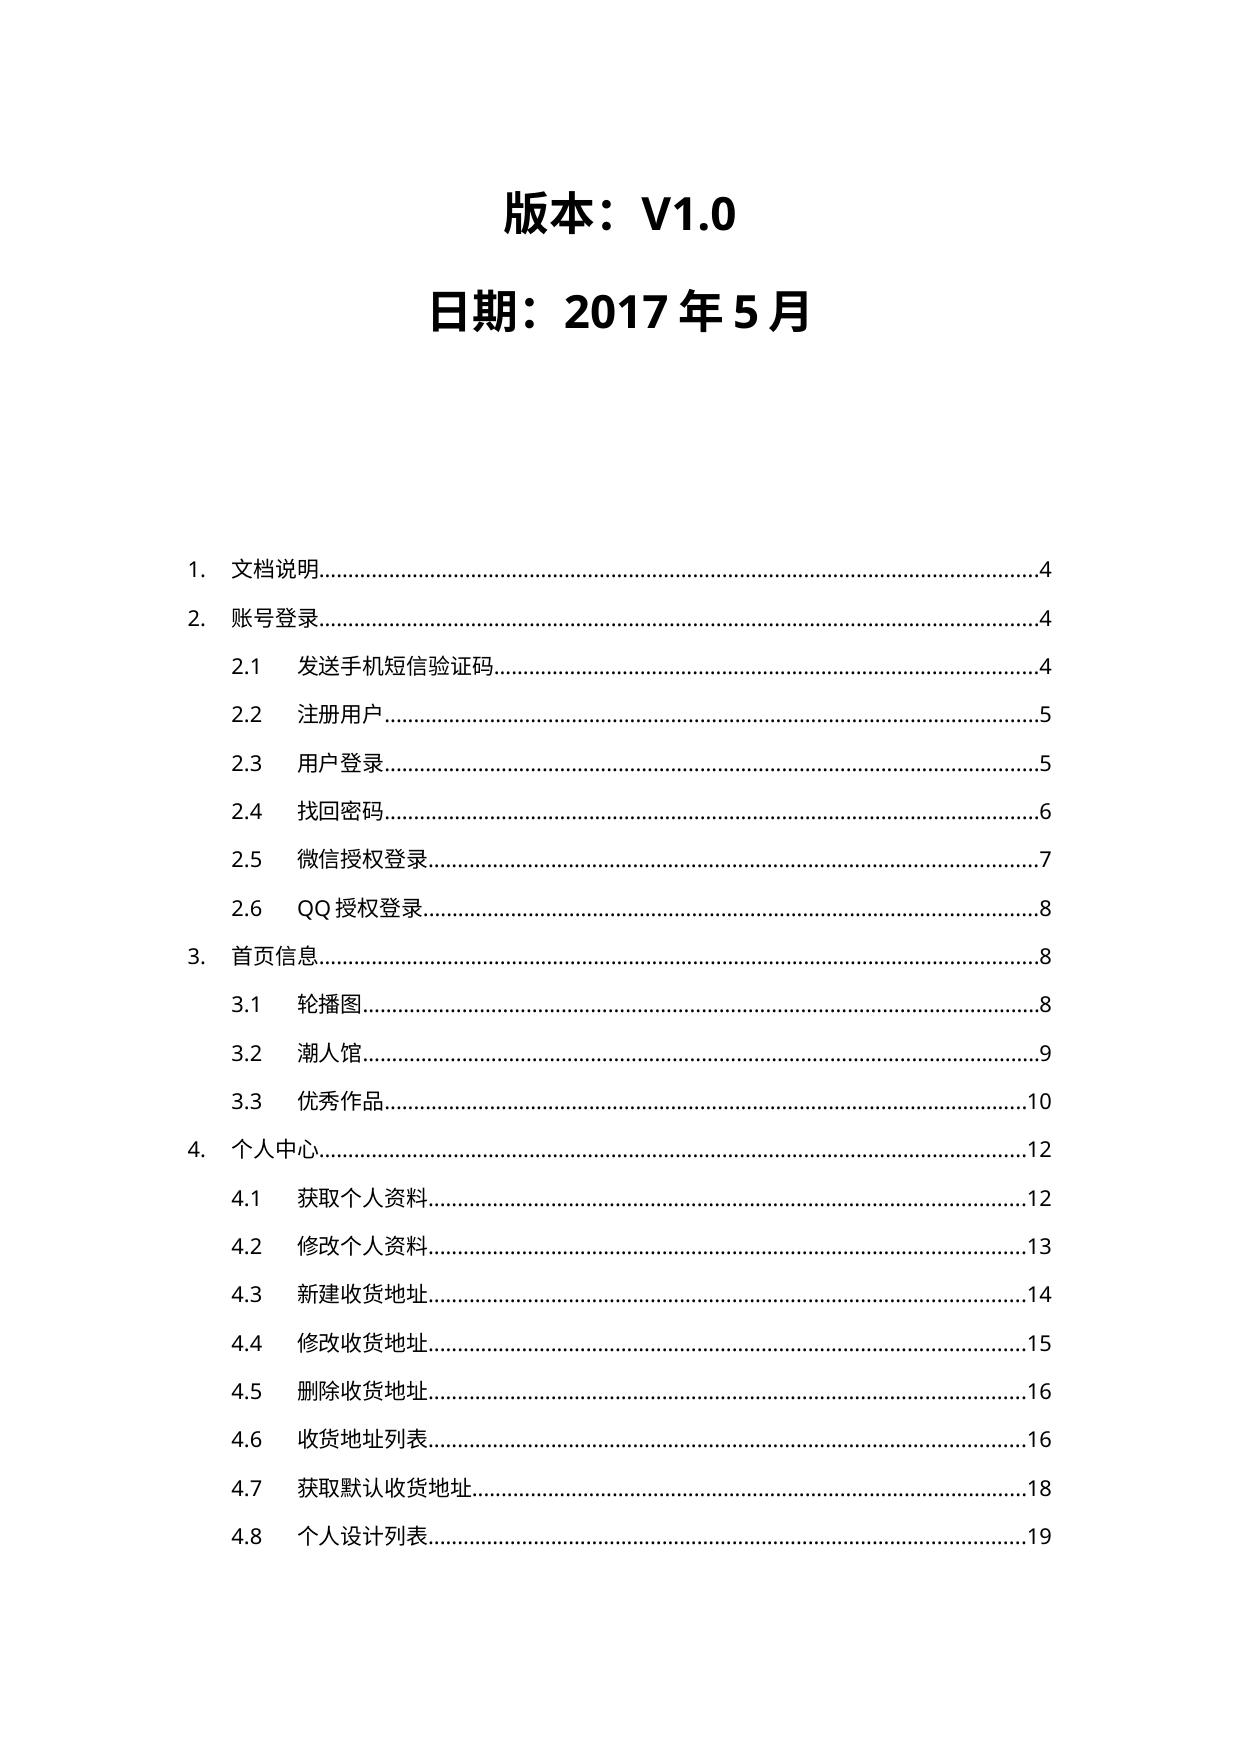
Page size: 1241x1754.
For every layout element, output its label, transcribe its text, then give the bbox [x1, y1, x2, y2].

text 2.2 注册用户 5 [231, 697, 1053, 729]
text 2.6 QQ授权登录 8 [231, 890, 1053, 923]
text 日期：2017年5月 [187, 259, 1053, 357]
text 4.2 修改个人资料 13 [231, 1229, 1053, 1261]
text 1. 文档说明 4 [187, 552, 1053, 584]
text 4.3 新建收货地址 14 [231, 1277, 1053, 1309]
text 4.6 收货地址列表 16 [231, 1422, 1053, 1454]
text 3.3 优秀作品 10 [231, 1084, 1053, 1116]
text 3. 首页信息 8 [187, 939, 1053, 971]
text 4.8 个人设计列表 19 [231, 1519, 1053, 1551]
text 2.5 微信授权登录 7 [231, 842, 1053, 874]
text 4.4 修改收货地址 15 [231, 1325, 1053, 1358]
text 2.1 发送手机短信验证码 4 [231, 649, 1053, 681]
text 3.2 潮人馆 9 [231, 1035, 1053, 1068]
text 4.7 获取默认收货地址 18 [231, 1470, 1053, 1503]
text 2.3 用户登录 5 [231, 745, 1053, 778]
text 3.1 轮播图 8 [231, 987, 1053, 1019]
text 2. 账号登录 4 [187, 600, 1053, 633]
text 4.5 删除收货地址 16 [231, 1374, 1053, 1406]
text 2.4 找回密码 6 [231, 794, 1053, 826]
text 版本：V1.0 [187, 162, 1053, 259]
text 4. 个人中心 12 [187, 1132, 1053, 1164]
text 4.1 获取个人资料 12 [231, 1180, 1053, 1213]
